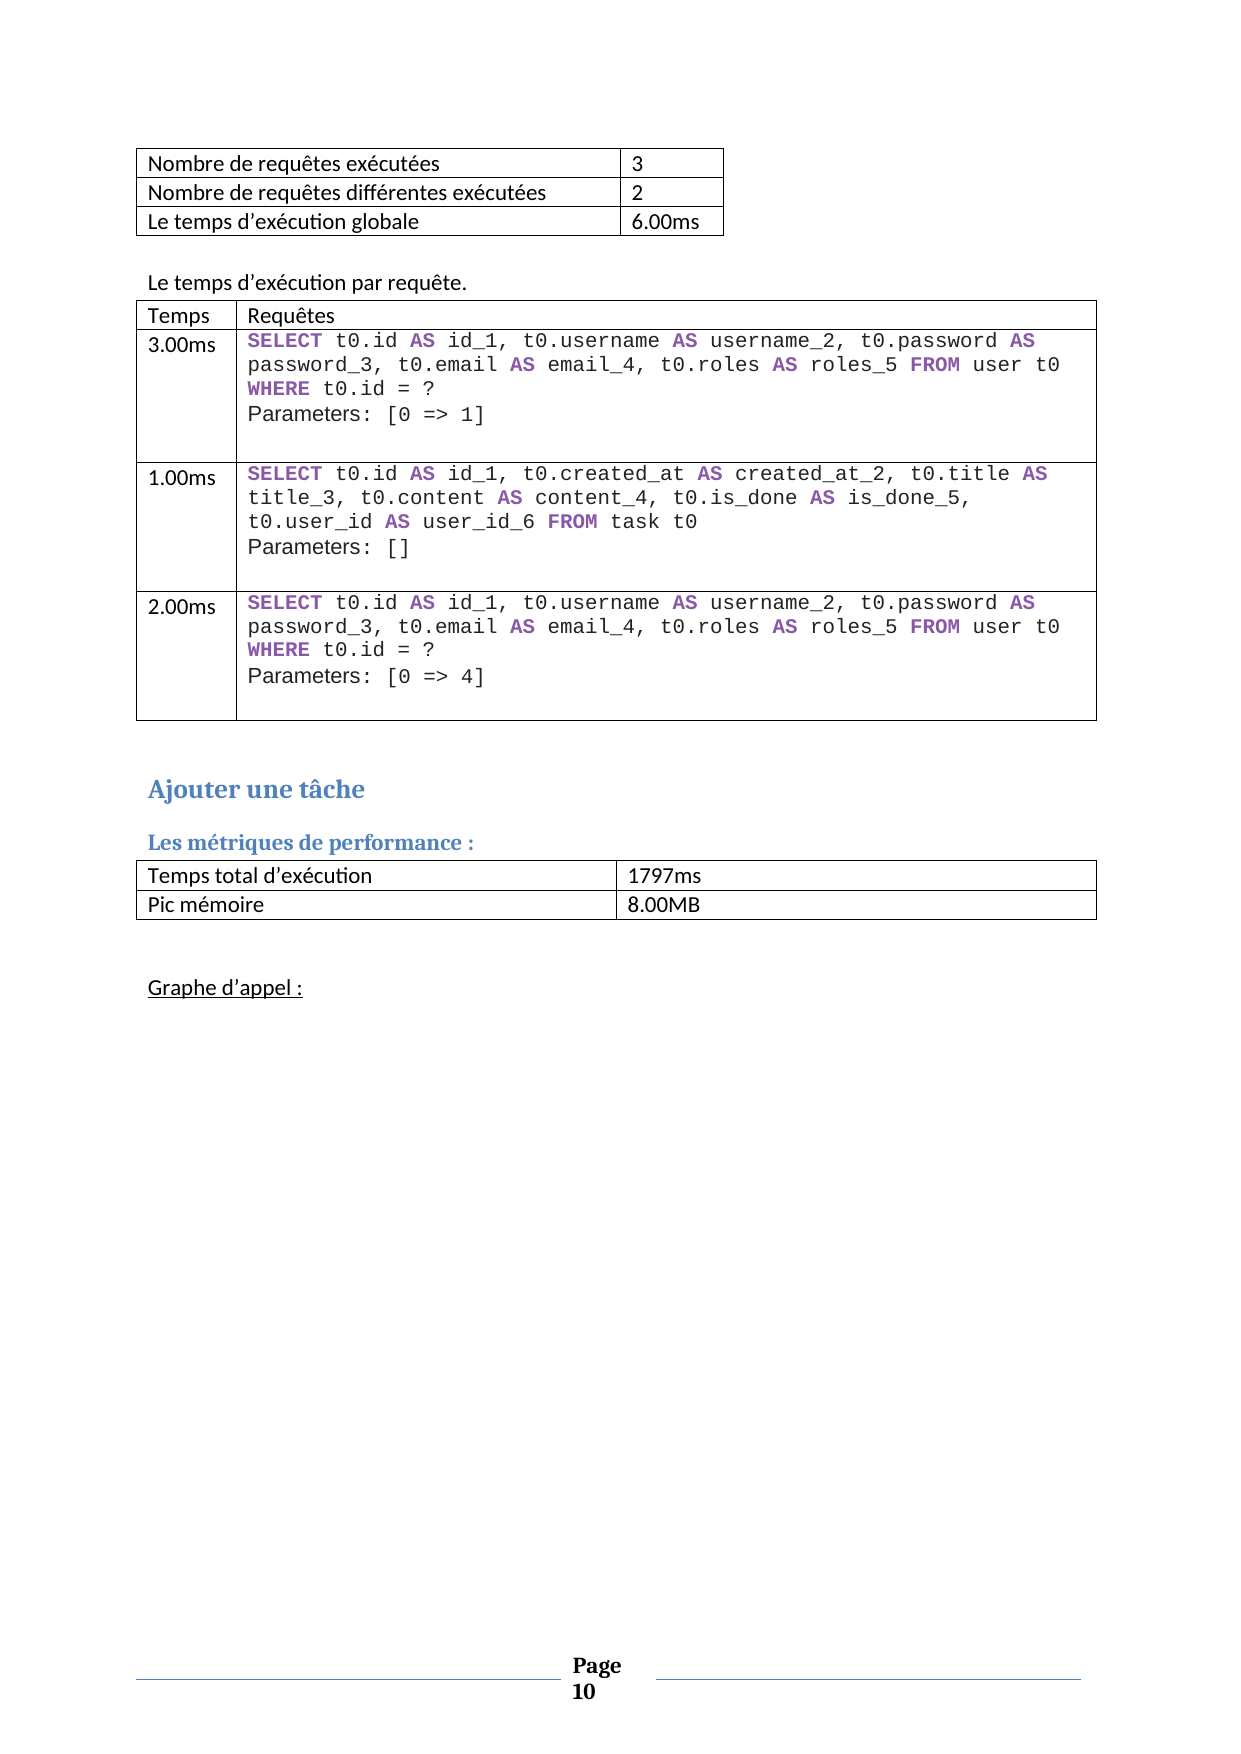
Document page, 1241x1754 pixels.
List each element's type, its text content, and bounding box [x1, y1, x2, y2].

table_cell Pic mémoire [137, 891, 616, 918]
table_cell 3.00ms [137, 330, 236, 462]
subtitle Ajouter une tâche [148, 774, 1093, 805]
subtitle Les métriques de performance : [148, 830, 1093, 857]
table_cell SELECT t0.id AS id_1, t0.created_at AS created_at_2, t0.title AS title_3, t0.content AS content_4, t0.is_done AS is_done_5, t0.user_id AS user_id_6 FROM task t0 Parameters: [] [237, 463, 1096, 591]
table_header 1797ms [617, 861, 1096, 889]
table_header Temps [137, 301, 236, 329]
table_cell 6.00ms [621, 207, 723, 235]
table_cell Nombre de requêtes différentes exécutées [137, 178, 620, 206]
table_header Nombre de requêtes exécutées [137, 149, 620, 177]
table_cell 1.00ms [137, 463, 236, 591]
table_header Requêtes [237, 301, 1096, 329]
text Graphe d’appel : [148, 973, 1093, 1001]
table_cell 2 [621, 178, 723, 206]
text Le temps d’exécution par requête. [148, 268, 1093, 296]
table_header Temps total d’exécution [137, 861, 616, 889]
table_cell Le temps d’exécution globale [137, 207, 620, 235]
table_cell 8.00MB [617, 891, 1096, 918]
table_header 3 [621, 149, 723, 177]
table_cell SELECT t0.id AS id_1, t0.username AS username_2, t0.password AS password_3, t0.email AS email_4, t0.roles AS roles_5 FROM user t0 WHERE t0.id = ? Parameters: [0 => 4] [237, 592, 1096, 719]
table_cell SELECT t0.id AS id_1, t0.username AS username_2, t0.password AS password_3, t0.email AS email_4, t0.roles AS roles_5 FROM user t0 WHERE t0.id = ? Parameters: [0 => 1] [237, 330, 1096, 462]
table_cell 2.00ms [137, 592, 236, 719]
